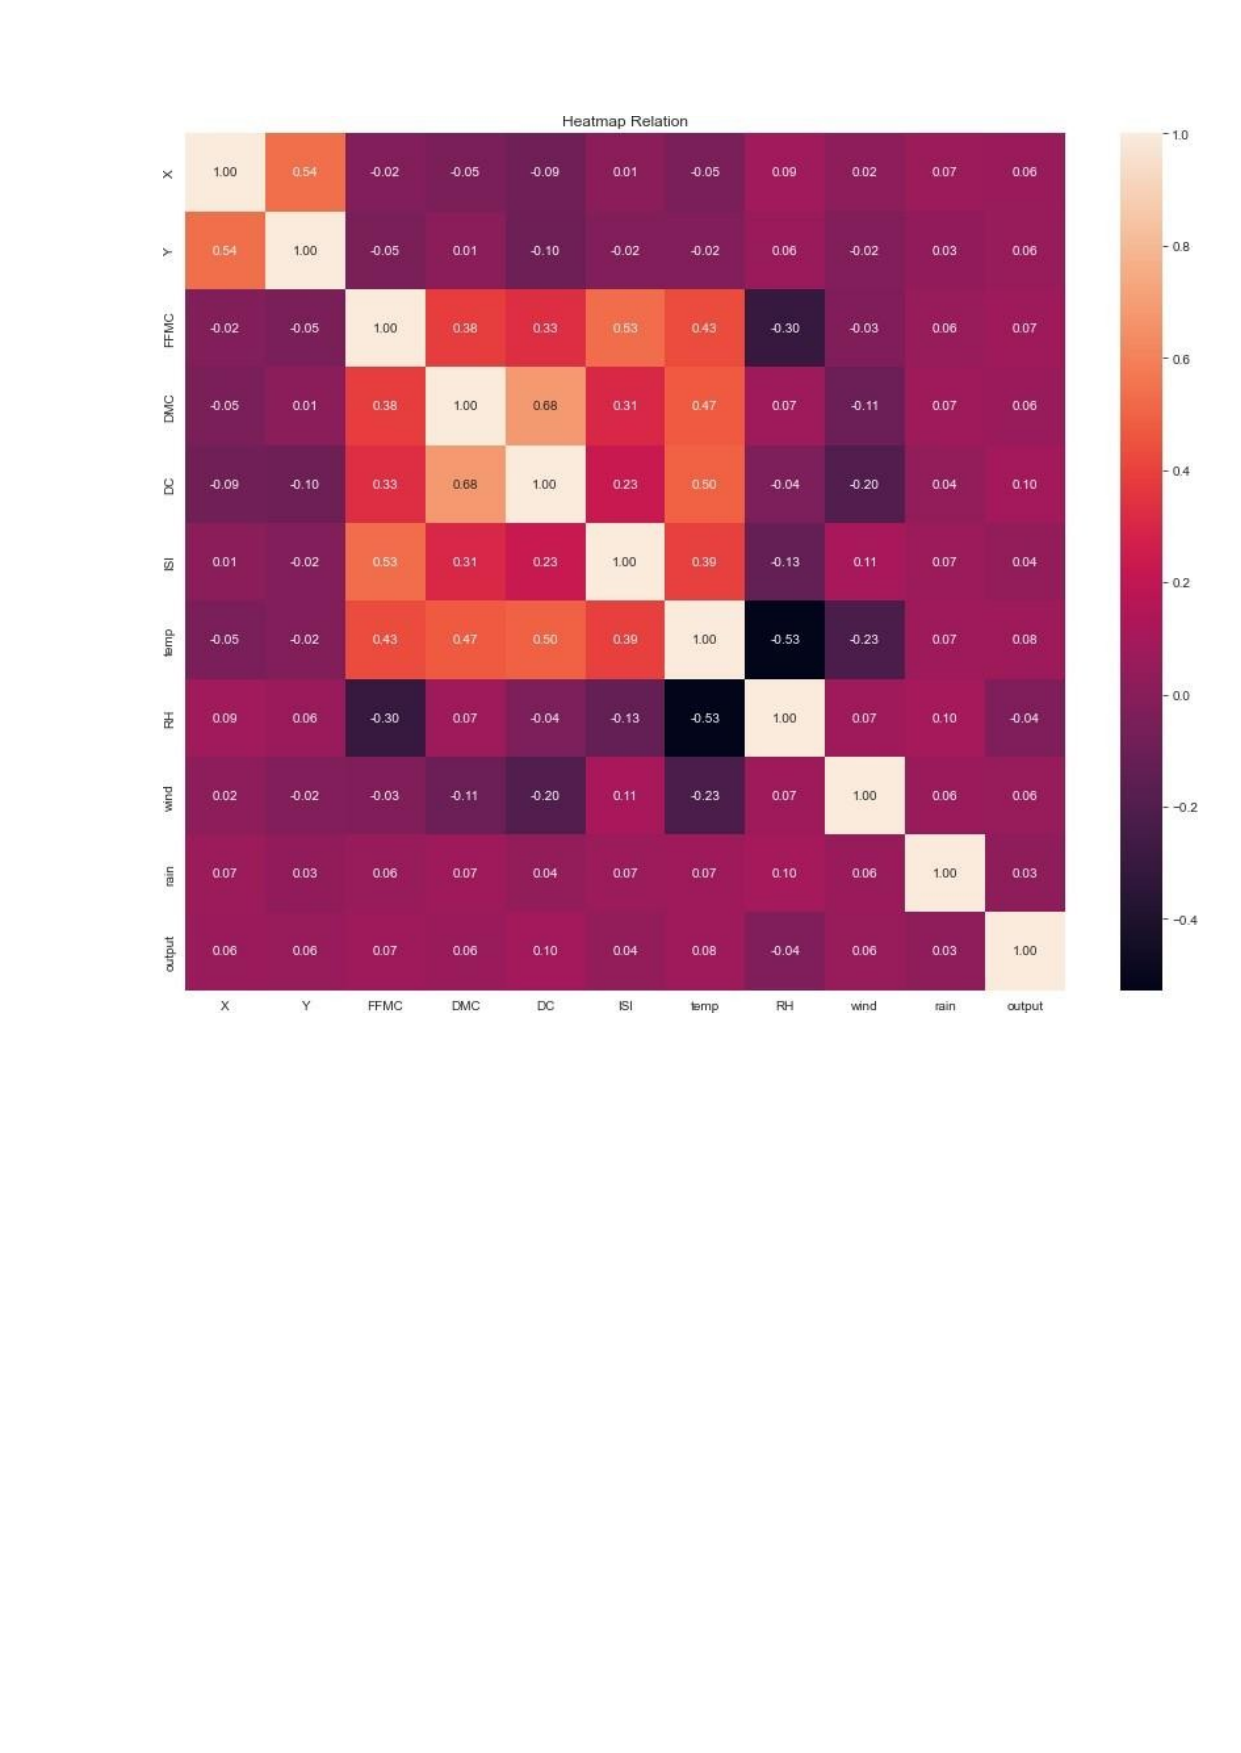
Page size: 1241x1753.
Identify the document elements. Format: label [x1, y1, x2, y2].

picture [163, 116, 1198, 1013]
